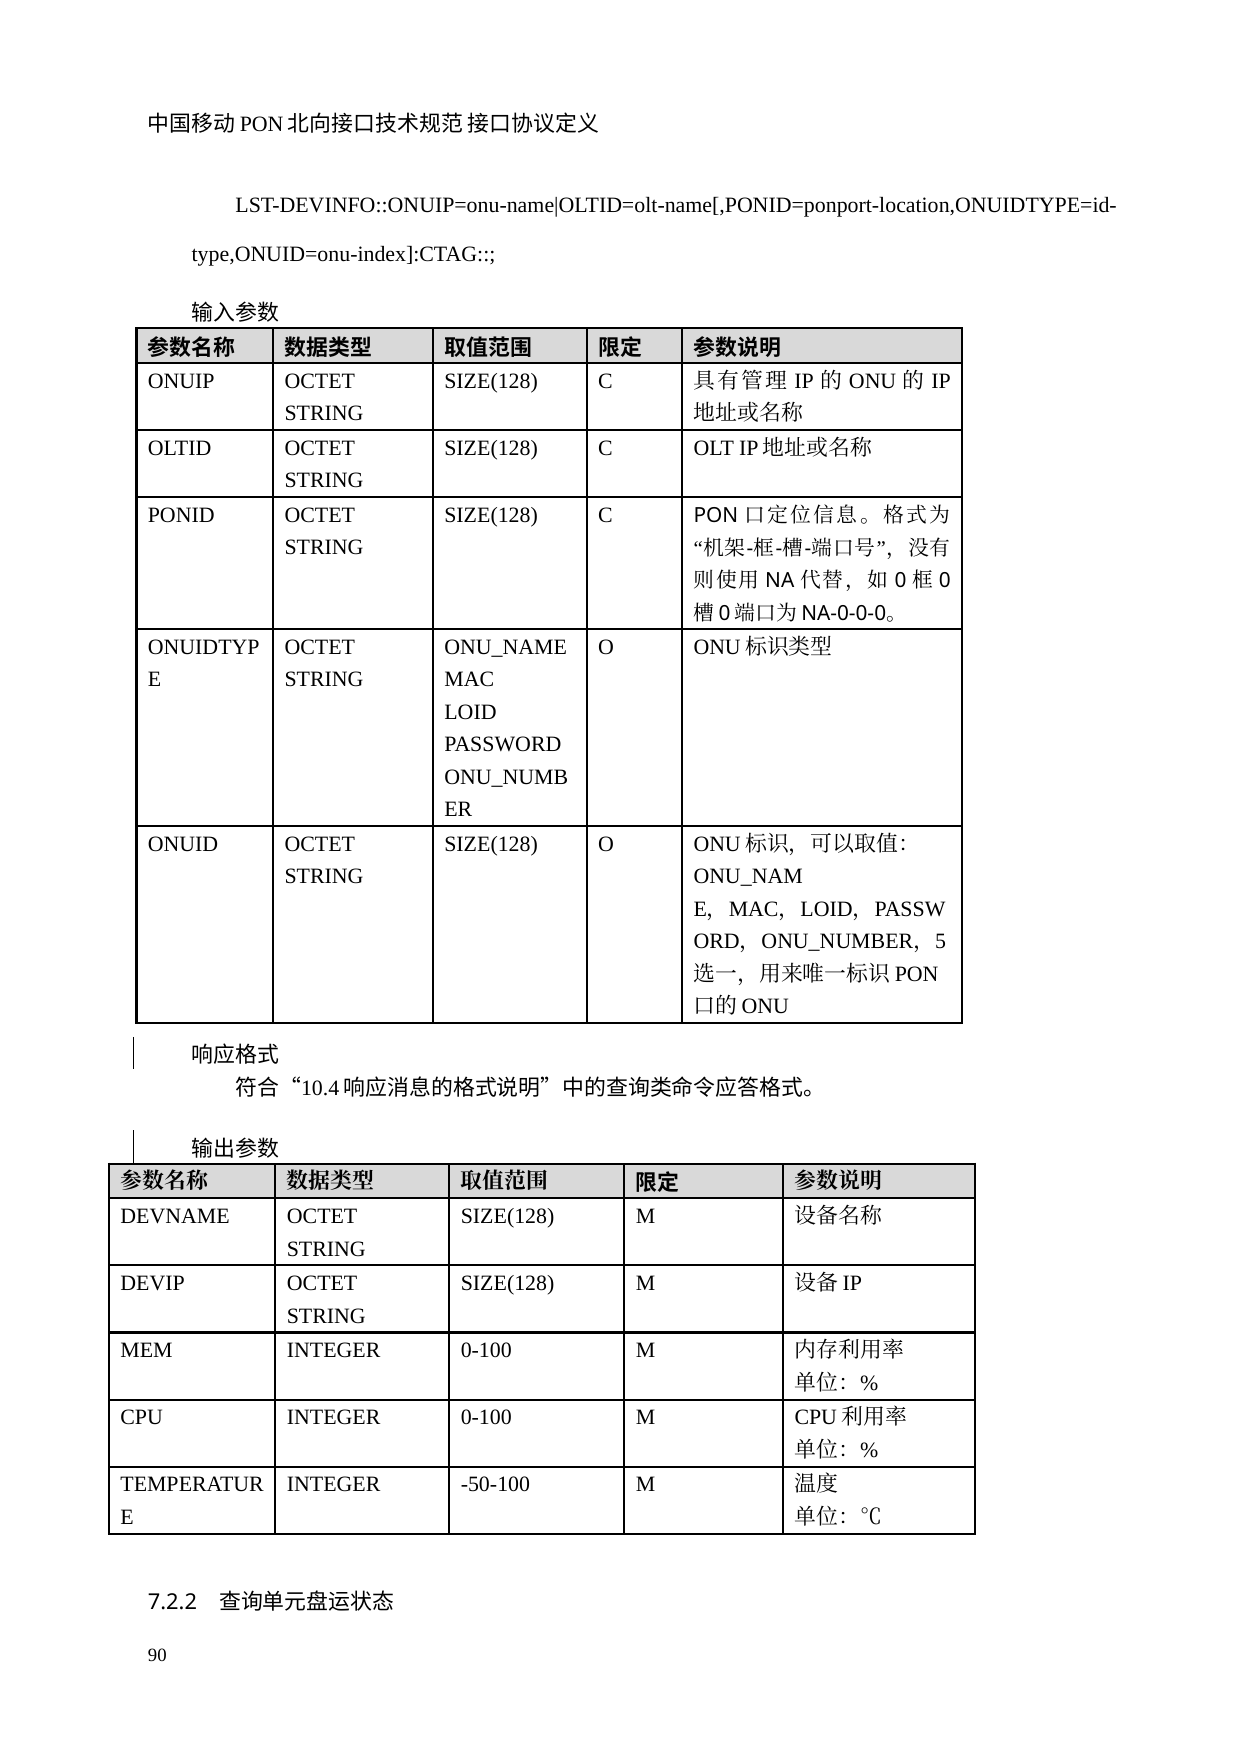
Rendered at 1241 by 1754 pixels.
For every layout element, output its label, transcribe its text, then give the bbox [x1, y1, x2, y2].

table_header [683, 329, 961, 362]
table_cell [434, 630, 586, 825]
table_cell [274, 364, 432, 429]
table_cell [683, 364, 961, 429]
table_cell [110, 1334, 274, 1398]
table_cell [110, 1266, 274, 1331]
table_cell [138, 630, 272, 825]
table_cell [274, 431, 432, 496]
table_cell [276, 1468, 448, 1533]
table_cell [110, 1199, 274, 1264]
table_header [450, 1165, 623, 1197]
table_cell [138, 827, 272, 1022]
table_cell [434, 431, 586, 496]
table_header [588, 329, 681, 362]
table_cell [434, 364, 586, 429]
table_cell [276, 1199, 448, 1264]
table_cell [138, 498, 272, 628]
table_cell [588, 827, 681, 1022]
text 查询单元盘运状态 [148, 1583, 1122, 1616]
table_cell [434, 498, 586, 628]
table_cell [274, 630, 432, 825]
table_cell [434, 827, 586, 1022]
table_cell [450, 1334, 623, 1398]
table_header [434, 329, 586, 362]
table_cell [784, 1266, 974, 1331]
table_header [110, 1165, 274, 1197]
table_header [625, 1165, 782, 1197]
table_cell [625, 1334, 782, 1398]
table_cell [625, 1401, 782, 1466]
text LST-DEVINFO::ONUIP=onu-name|OLTID=olt-name[,PONID=ponport-location,ONUIDTYPE=id-type,ONUID=onu-index]:CTAG::; [191, 188, 1122, 270]
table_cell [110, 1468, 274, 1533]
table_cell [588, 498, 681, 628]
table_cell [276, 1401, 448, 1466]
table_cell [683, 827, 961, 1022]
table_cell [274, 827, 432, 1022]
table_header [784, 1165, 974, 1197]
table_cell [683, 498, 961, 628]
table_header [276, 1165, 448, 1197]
text 输出参数 [148, 1130, 1122, 1163]
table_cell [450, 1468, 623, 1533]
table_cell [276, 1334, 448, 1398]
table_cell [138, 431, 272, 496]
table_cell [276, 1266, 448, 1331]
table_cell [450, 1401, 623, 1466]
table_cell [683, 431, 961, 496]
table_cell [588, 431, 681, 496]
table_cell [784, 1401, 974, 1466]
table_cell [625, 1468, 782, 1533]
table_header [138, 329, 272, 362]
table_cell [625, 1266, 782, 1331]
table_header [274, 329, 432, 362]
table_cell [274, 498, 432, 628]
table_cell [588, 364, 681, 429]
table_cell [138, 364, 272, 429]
text 响应格式 [148, 1037, 1122, 1069]
text 输入参数 [148, 295, 1122, 327]
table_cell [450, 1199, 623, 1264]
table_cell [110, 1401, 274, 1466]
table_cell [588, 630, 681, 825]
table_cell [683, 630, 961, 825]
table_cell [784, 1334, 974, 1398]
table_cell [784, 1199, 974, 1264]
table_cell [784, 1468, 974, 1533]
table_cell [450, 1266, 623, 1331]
text 符合“10.4响应消息的格式说明”中的查询类命令应答格式。 [191, 1069, 1122, 1102]
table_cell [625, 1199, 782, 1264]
